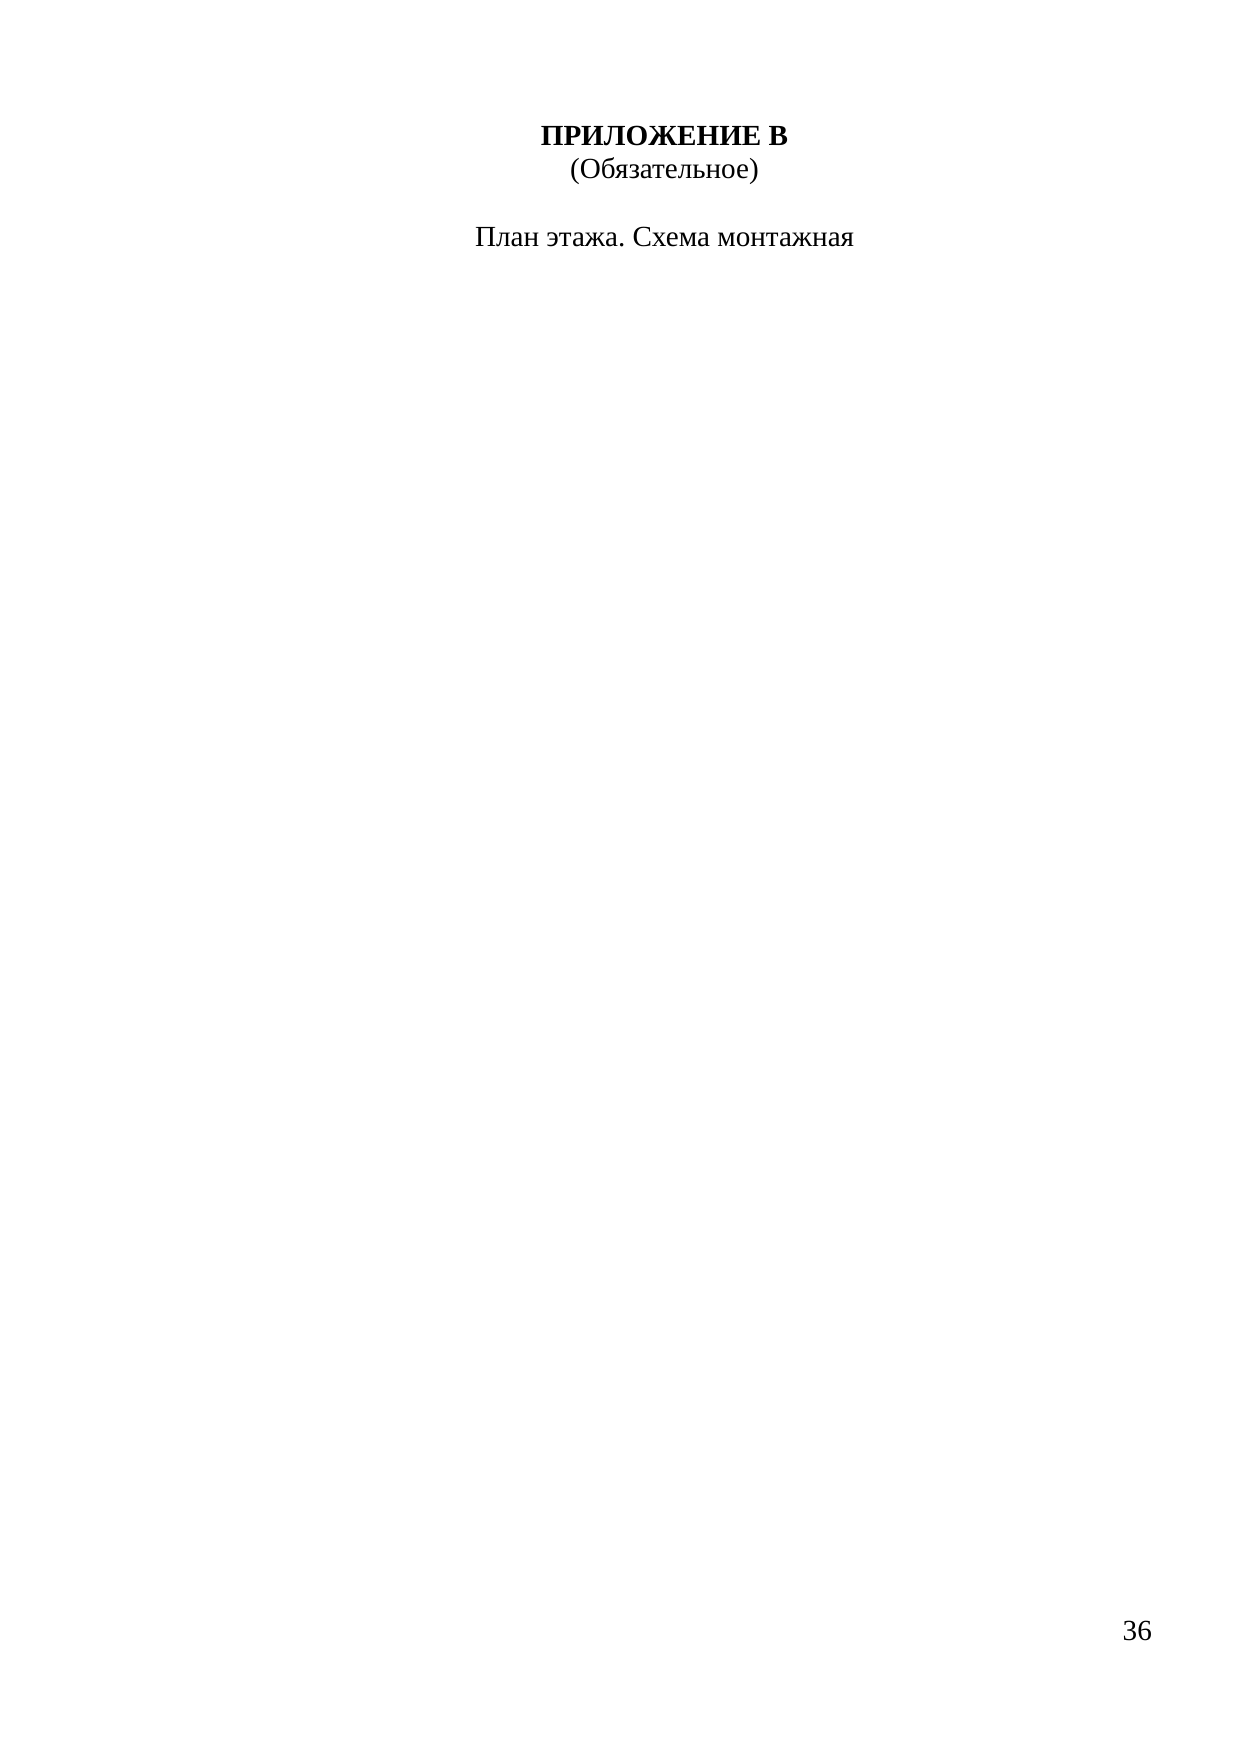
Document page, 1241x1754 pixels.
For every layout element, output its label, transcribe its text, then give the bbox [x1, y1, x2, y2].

text План этажа. Схема монтажная [177, 219, 1152, 252]
text ПРИЛОЖЕНИЕ В [177, 118, 1152, 152]
text (Обязательное) [177, 152, 1152, 185]
